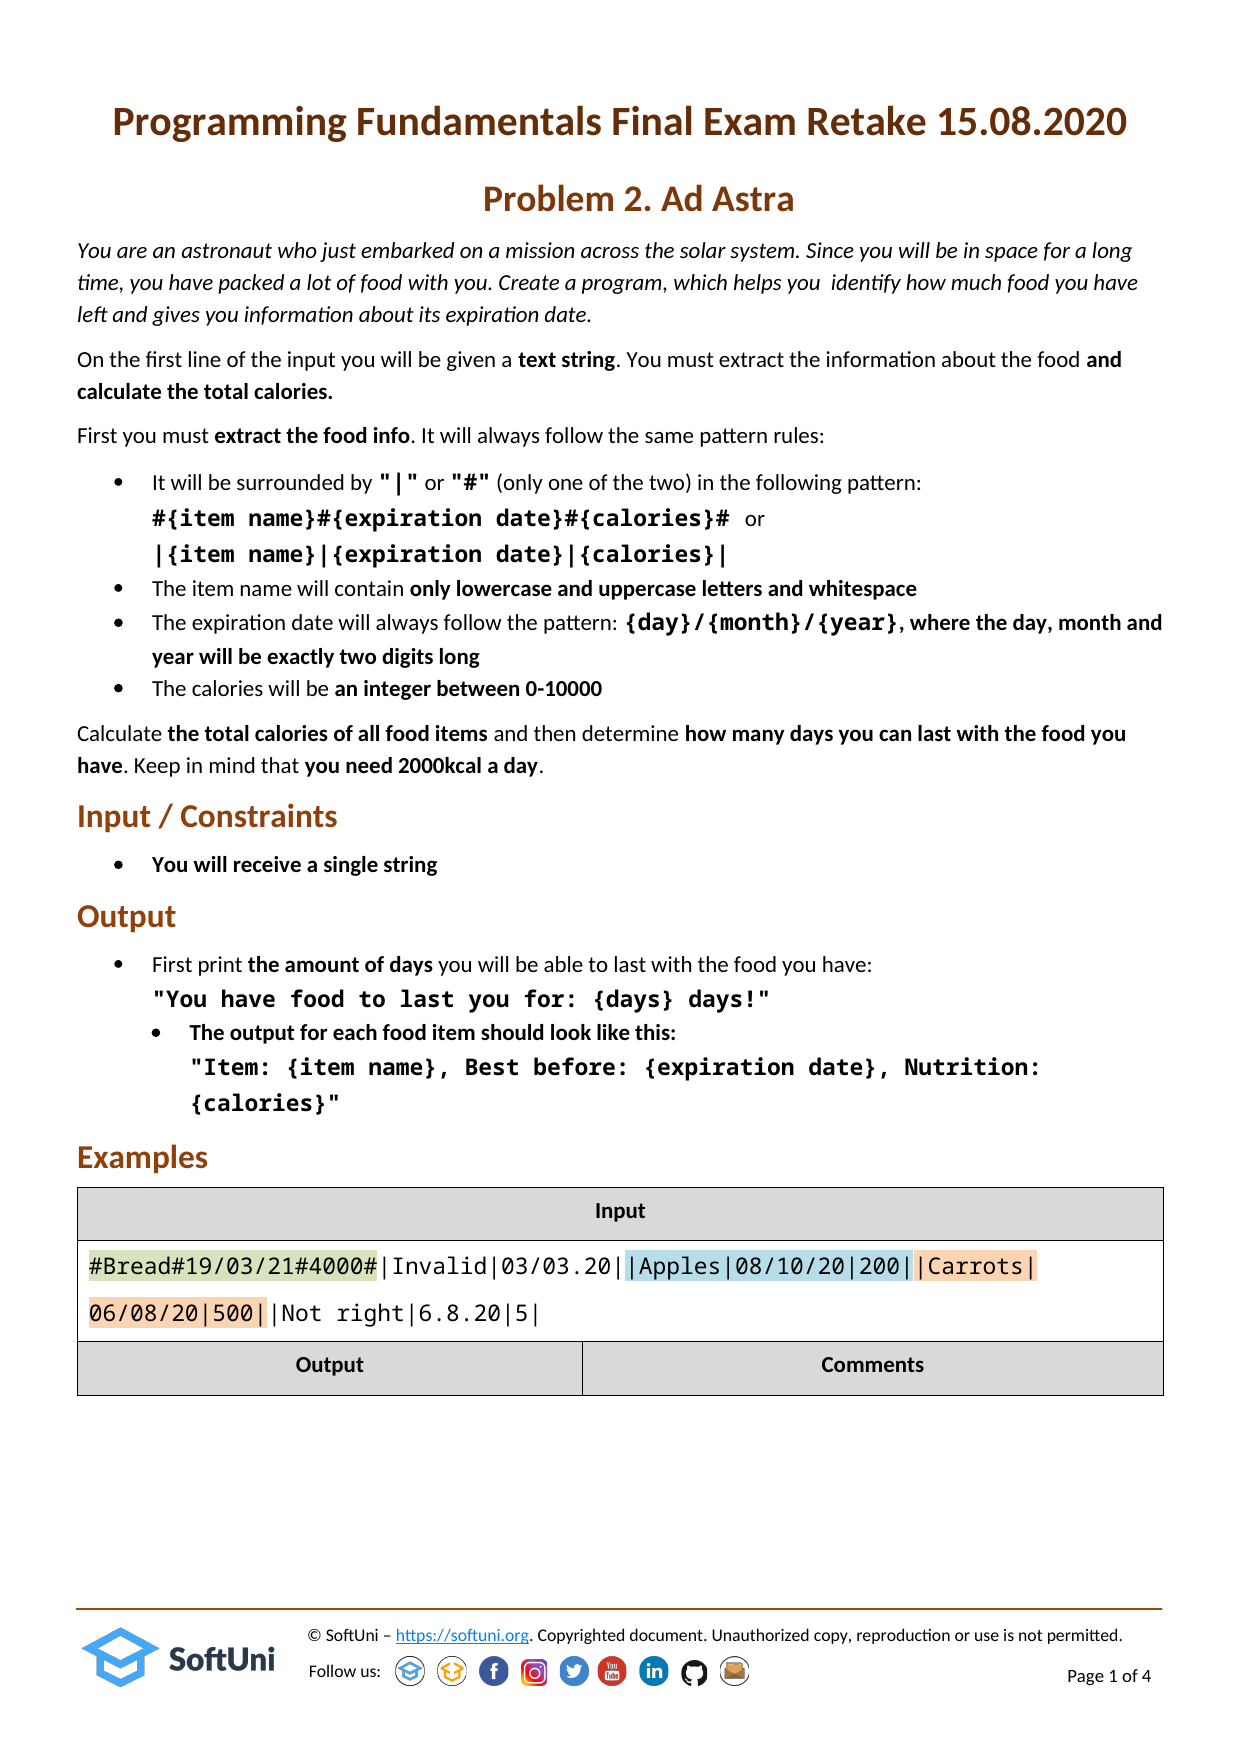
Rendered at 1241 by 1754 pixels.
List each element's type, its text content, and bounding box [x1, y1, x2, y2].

picture [75, 1621, 281, 1693]
picture [521, 1659, 548, 1686]
subtitle Problem 2. Ad Astra [114, 175, 1163, 221]
list The calories will be an integer between 0-10000 [114, 674, 1163, 702]
subtitle Examples [77, 1136, 1163, 1176]
list The expiration date will always follow the pattern: {day}/{month}/{year}, where the day, month and year will be exactly two digits long [114, 606, 1163, 670]
table_cell #Bread#19/03/21#4000#|Invalid|03/03.20||Apples|08/10/20|200||Carrots|06/08/20|500||Not right|6.8.20|5| [78, 1241, 1163, 1341]
list The output for each food item should look like this: "Item: {item name}, Best before: {expiration date}, Nutrition: {calories}" [152, 1018, 1163, 1118]
table_header Input [78, 1188, 1163, 1240]
list First print the amount of days you will be able to last with the food you have: [114, 950, 1163, 978]
list "You have food to last you for: {days} days!" [152, 983, 1163, 1014]
picture [720, 1656, 749, 1686]
list It will be surrounded by "|" or "#" (only one of the two) in the following pattern: #{item name}#{expiration date}#{calories}# or |{item name}|{expiration date}|{calories}| [114, 466, 1163, 569]
picture [395, 1656, 425, 1686]
subtitle Output [77, 895, 1163, 936]
picture [437, 1656, 467, 1686]
text You are an astronaut who just embarked on a mission across the solar system. Since you will be in space for a long time, you have packed a lot of food with you. Create a program, which helps you identify how much food you have left and gives you information about its expiration date. [77, 236, 1163, 328]
picture [479, 1656, 509, 1686]
table_cell Comments [583, 1342, 1163, 1395]
picture [653, 1668, 662, 1678]
subtitle Programming Fundamentals Final Exam Retake 15.08.2020 [77, 95, 1163, 146]
list The item name will contain only lowercase and uppercase letters and whitespace [114, 574, 1163, 602]
picture [559, 1656, 589, 1686]
list You will receive a single string [114, 851, 1163, 879]
picture [597, 1656, 627, 1686]
table_cell Output [78, 1342, 582, 1395]
picture [660, 1656, 669, 1665]
picture [639, 1656, 648, 1665]
text On the first line of the input you will be given a text string. You must extract the information about the food and calculate the total calories. [77, 345, 1163, 405]
subtitle Input / Constraints [77, 796, 1163, 836]
text First you must extract the food info. It will always follow the same pattern rules: [77, 422, 1163, 450]
picture [660, 1677, 669, 1686]
picture [639, 1677, 648, 1686]
text Calculate the total calories of all food items and then determine how many days you can last with the food you have. Keep in mind that you need 2000kcal a day. [77, 719, 1163, 779]
picture [681, 1660, 708, 1686]
